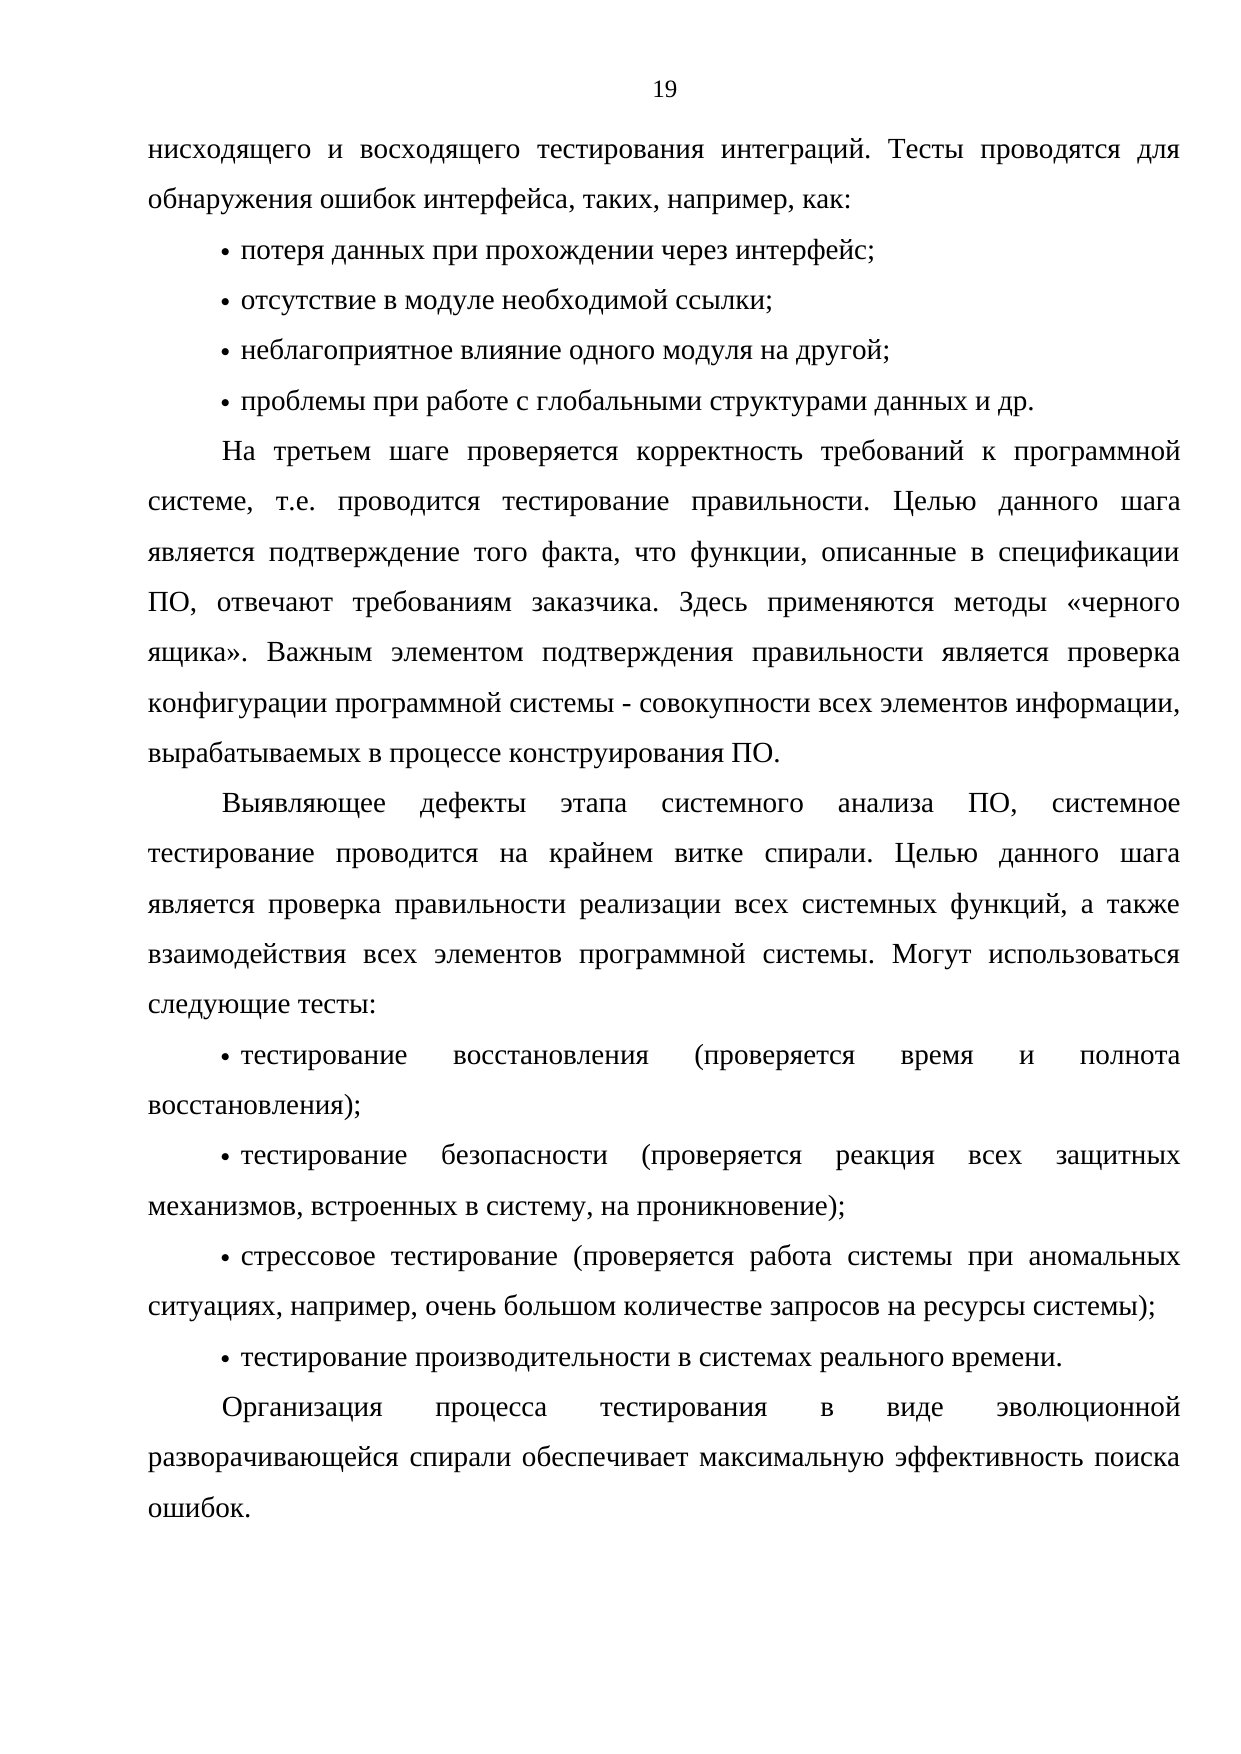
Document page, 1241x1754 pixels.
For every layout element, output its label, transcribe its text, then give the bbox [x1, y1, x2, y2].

list потеря данных при прохождении через интерфейс; [148, 232, 1181, 265]
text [148, 131, 1181, 215]
text Организация процесса тестирования в виде эволюционной разворачивающейся спирали обеспечивает максимальную эффективность поиска ошибок. [148, 1389, 1181, 1523]
list тестирование восстановления (проверяется время и полнота восстановления); [148, 1037, 1181, 1121]
list Выявляющее дефекты этапа системного анализа ПО, системное тестирование проводится на крайнем витке спирали. Целью данного шага является проверка правильности реализации всех системных функций, а также взаимодействия всех элементов программной системы. Могут использоваться следующие тесты: [148, 785, 1181, 1020]
list На третьем шаге проверяется корректность требований к программной системе, т.е. проводится тестирование правильности. Целью данного шага является подтверждение того факта, что функции, описанные в спецификации ПО, отвечают требованиям заказчика. Здесь применяются методы «черного ящика». Важным элементом подтверждения правильности является проверка конфигурации программной системы - совокупности всех элементов информации, вырабатываемых в процессе конструирования ПО. [148, 433, 1181, 768]
list тестирование производительности в системах реального времени. [148, 1339, 1181, 1372]
list стрессовое тестирование (проверяется работа системы при аномальных ситуациях, например, очень большом количестве запросов на ресурсы системы); [148, 1238, 1181, 1322]
list отсутствие в модуле необходимой ссылки; [148, 282, 1181, 316]
list проблемы при работе с глобальными структурами данных и др. [148, 383, 1181, 416]
list неблагоприятное влияние одного модуля на другой; [148, 332, 1181, 366]
list тестирование безопасности (проверяется реакция всех защитных механизмов, встроенных в систему, на проникновение); [148, 1137, 1181, 1221]
